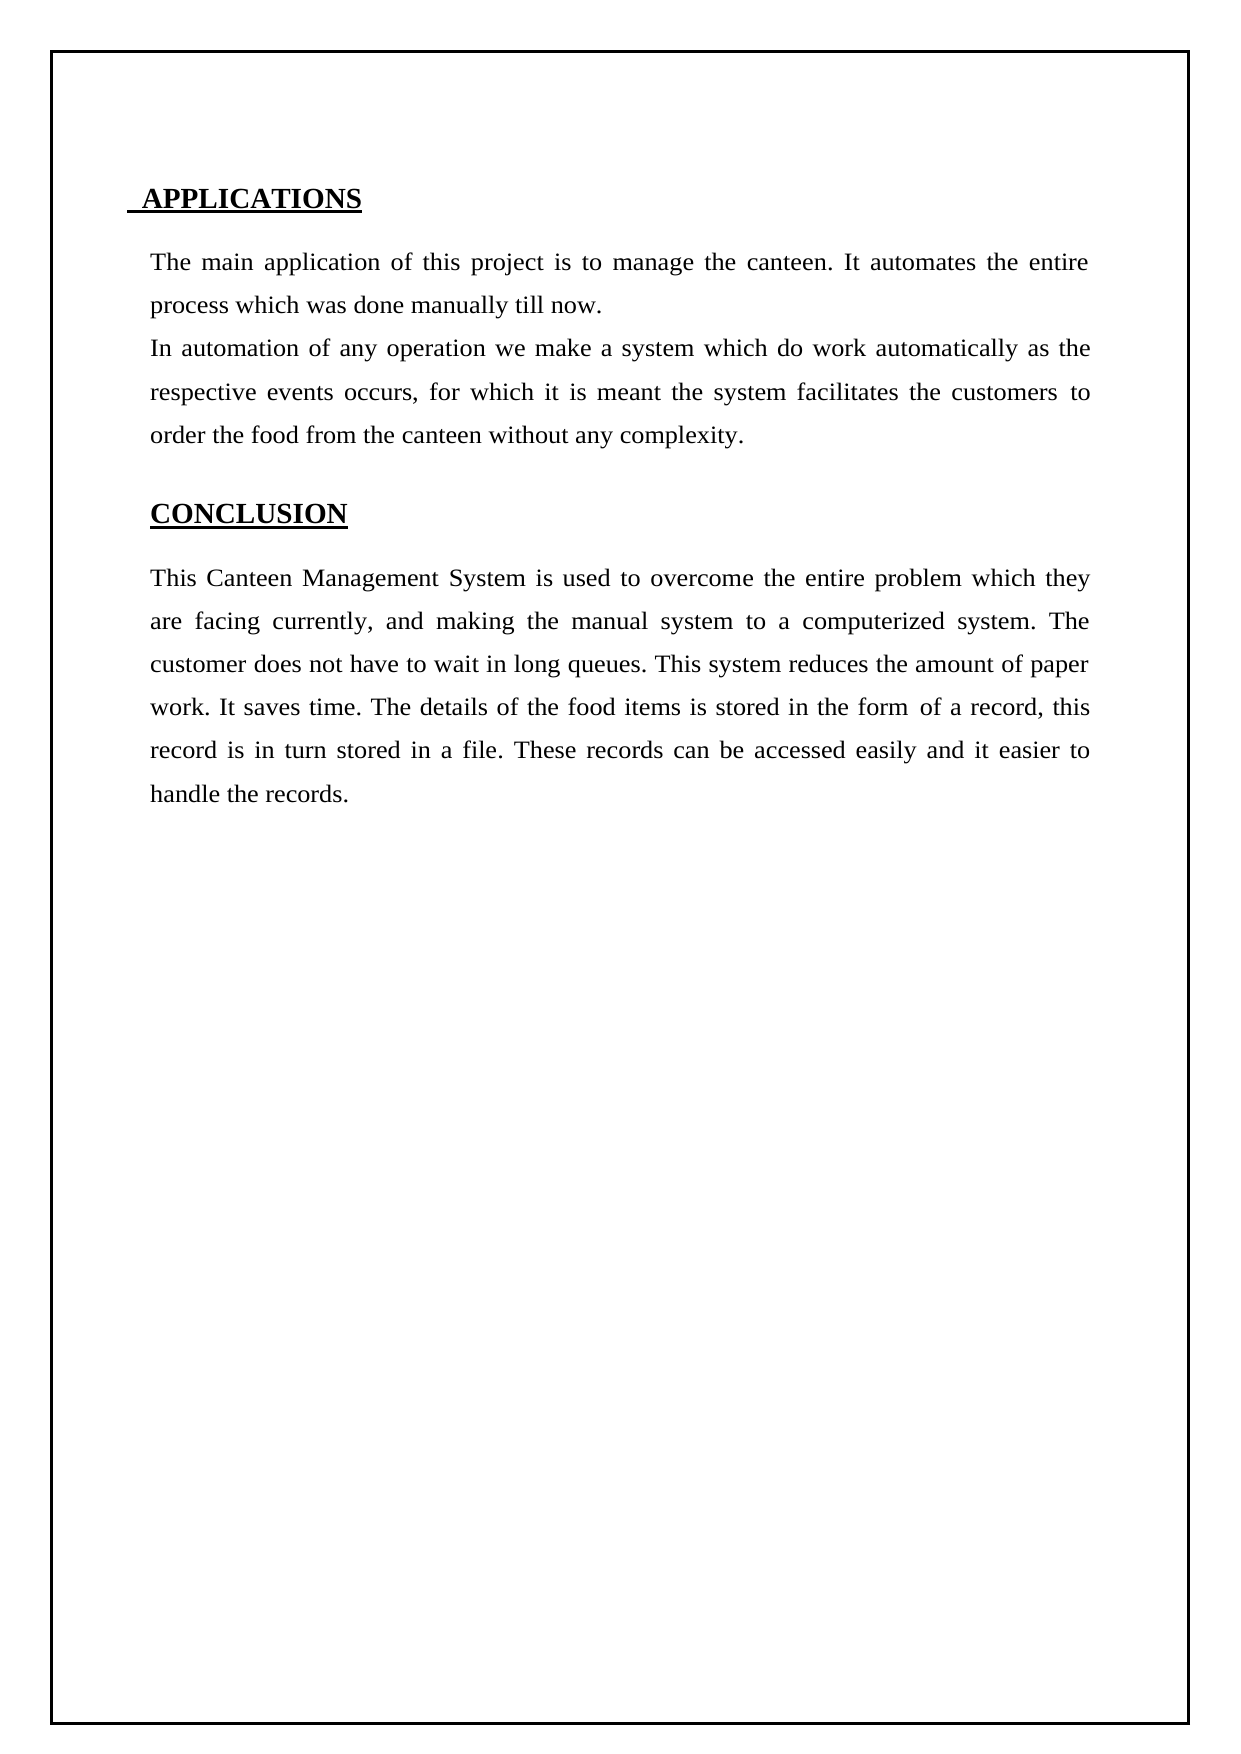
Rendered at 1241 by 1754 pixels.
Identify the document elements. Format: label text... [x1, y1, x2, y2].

text This Canteen Management System is used to overcome the entire problem which they are facing currently, and making the manual system to a computerized system. The customer does not have to wait in long queues. This system reduces the amount of paper work. It saves time. The details of the food items is stored in the form of a record, this record is in turn stored in a file. These records can be accessed easily and it easier to handle the records. [150, 563, 1091, 807]
text The main application of this project is to manage the canteen. It automates the entire process which was done manually till now. [150, 247, 1091, 319]
text APPLICATIONS [127, 181, 1134, 214]
text In automation of any operation we make a system which do work automatically as the respective events occurs, for which it is meant the system facilitates the customers to order the food from the canteen without any complexity. [150, 333, 1091, 448]
subtitle CONCLUSION [150, 497, 1134, 530]
